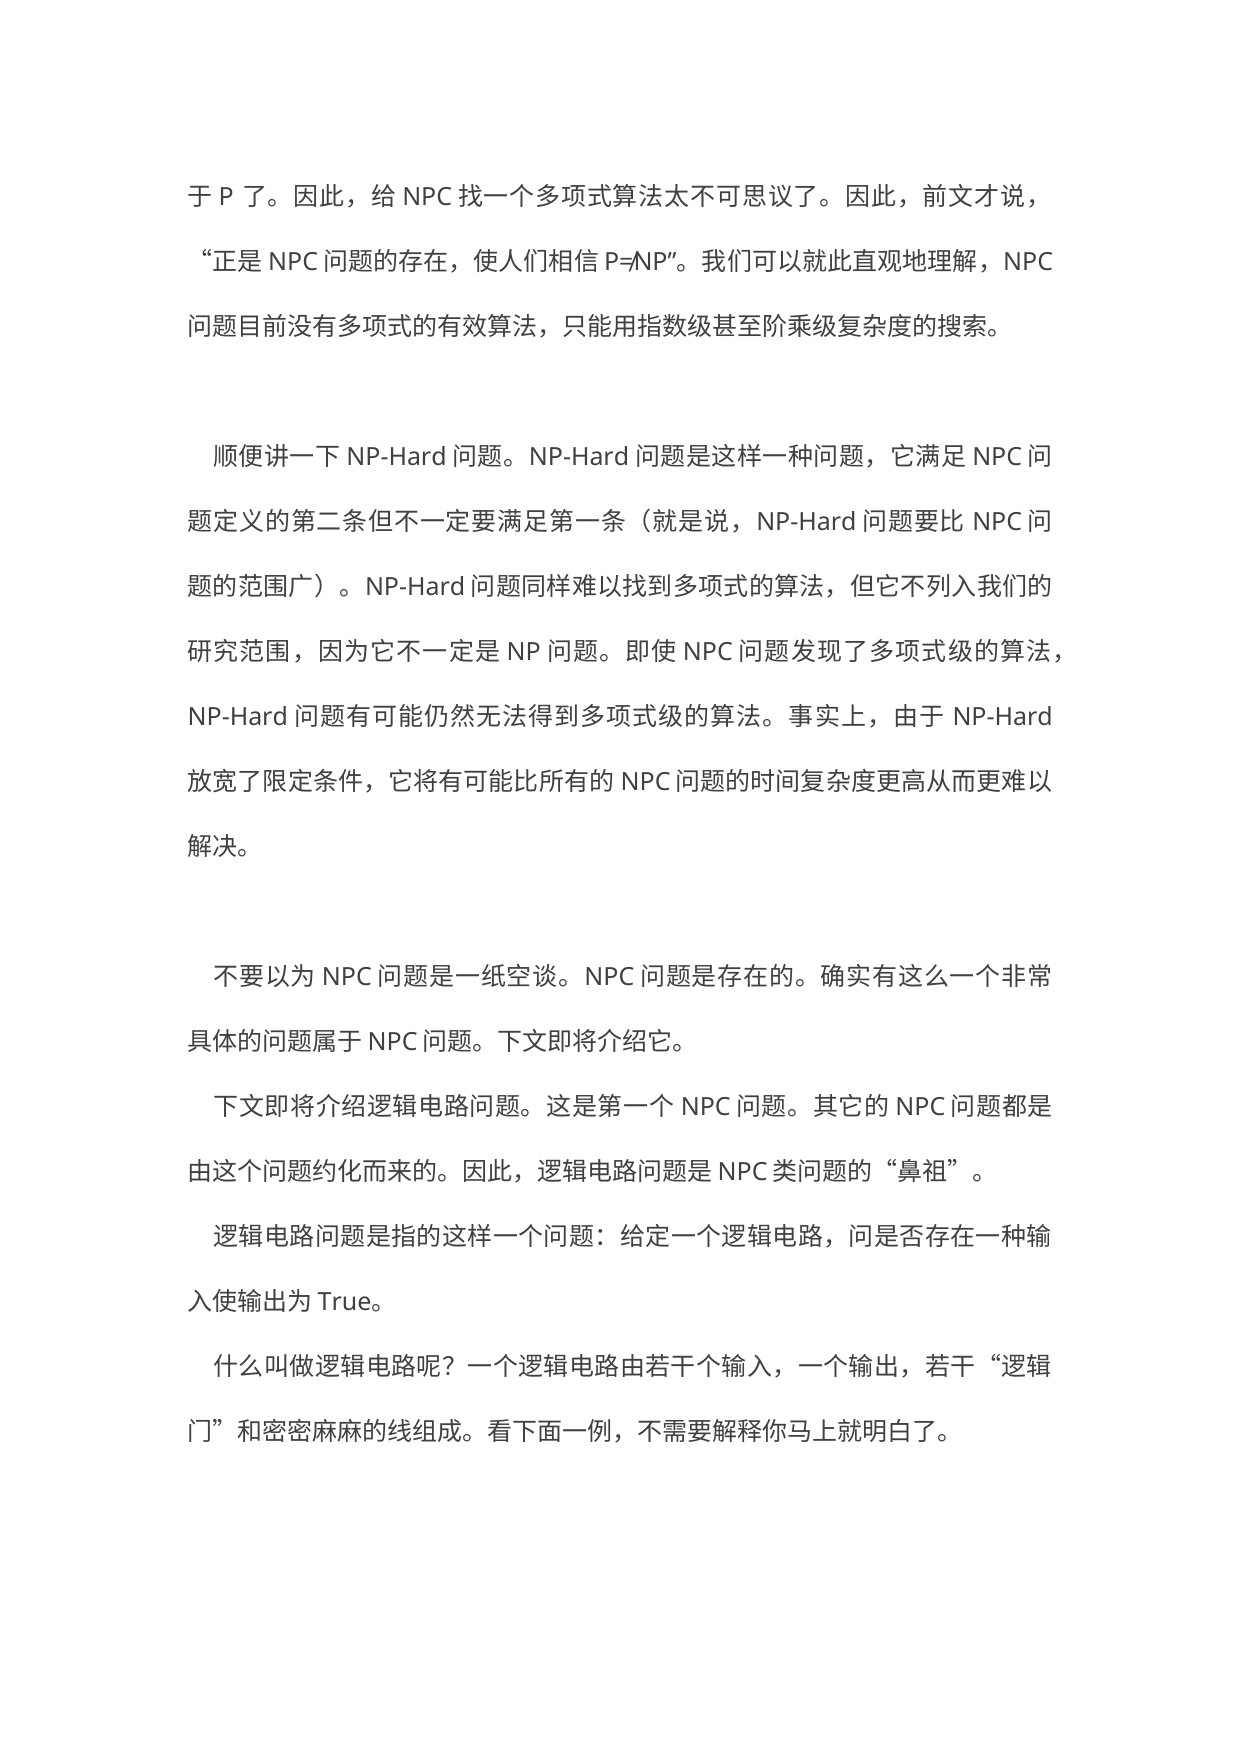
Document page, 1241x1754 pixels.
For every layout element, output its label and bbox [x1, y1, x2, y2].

text [187, 162, 1053, 1462]
